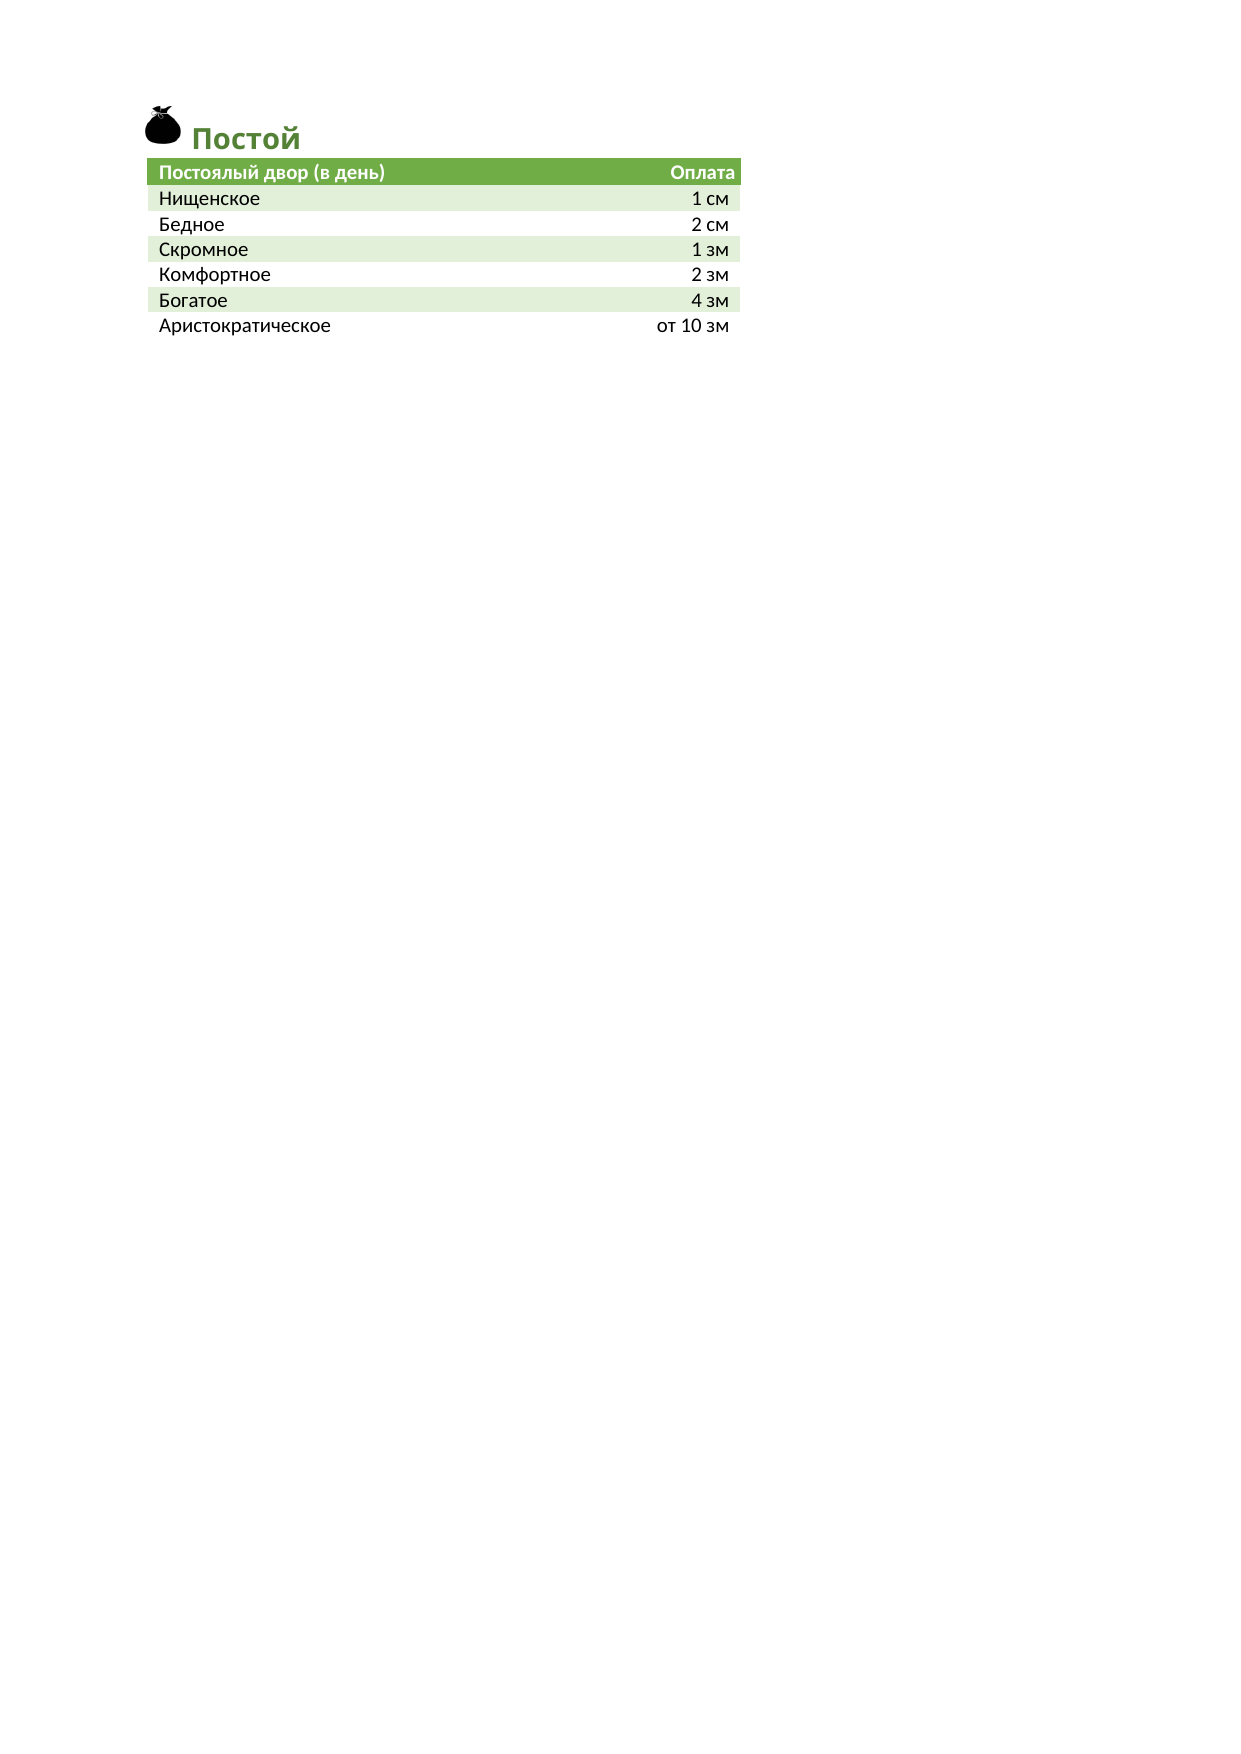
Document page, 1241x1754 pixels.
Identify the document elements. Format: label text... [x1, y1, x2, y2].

table_cell Скромное [148, 236, 618, 262]
table_cell 1 зм [618, 236, 740, 262]
picture [143, 105, 183, 144]
table_cell Аристократическое [148, 313, 618, 338]
table_cell Богатое [148, 287, 618, 312]
subtitle Постой [191, 118, 1152, 158]
table_cell 2 зм [618, 262, 740, 287]
table_header Постоялый двор (в день) [148, 159, 618, 184]
table_cell 2 см [618, 211, 740, 236]
table_header Оплата [619, 159, 740, 184]
table_cell Нищенское [148, 185, 618, 211]
table_cell 1 см [618, 185, 740, 211]
table_cell Бедное [148, 211, 618, 236]
table_cell Комфортное [148, 262, 618, 287]
table_cell от 10 зм [618, 313, 740, 338]
table_cell 4 зм [618, 287, 740, 312]
